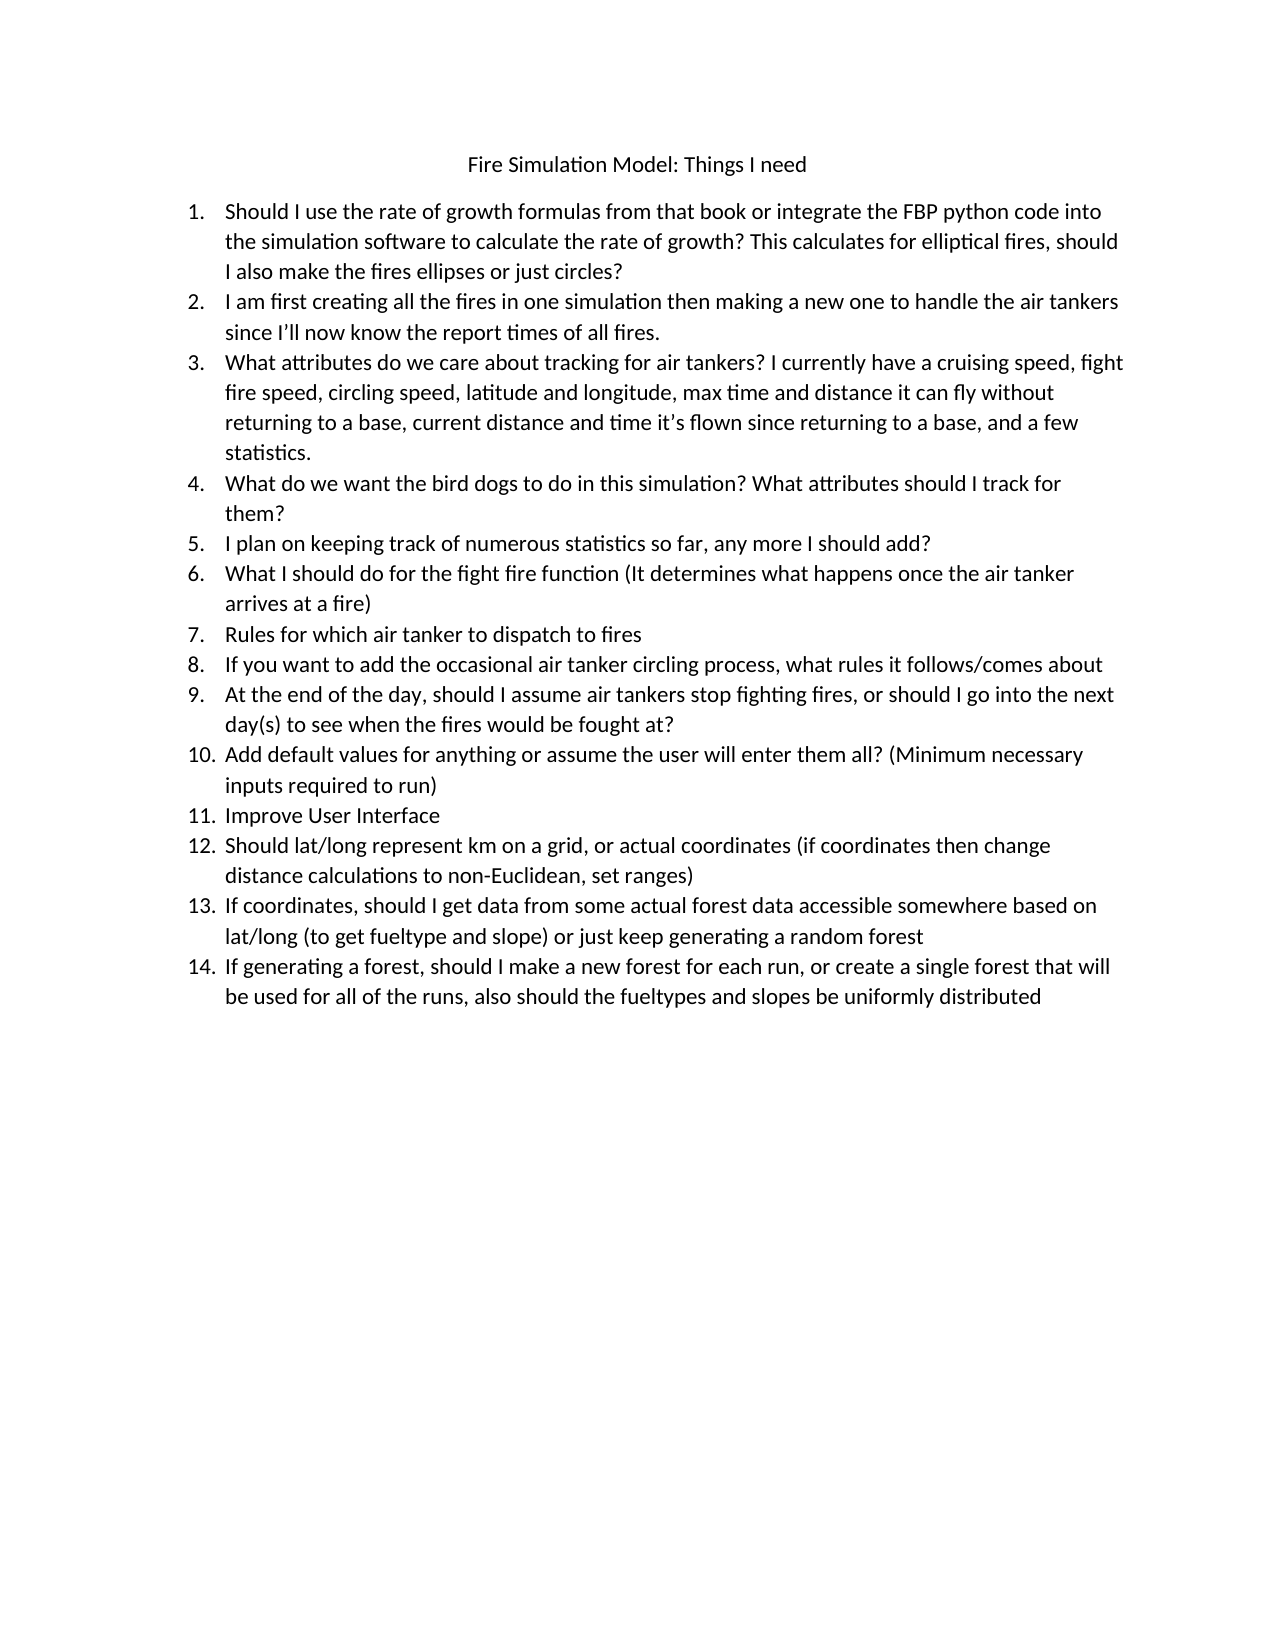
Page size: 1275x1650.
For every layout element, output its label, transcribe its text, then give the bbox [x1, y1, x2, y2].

list Rules for which air tanker to dispatch to fires [187, 620, 1125, 648]
list Add default values for anything or assume the user will enter them all? (Minimum necessary inputs required to run) [187, 741, 1125, 799]
list Should lat/long represent km on a grid, or actual coordinates (if coordinates then change distance calculations to non-Euclidean, set ranges) [187, 831, 1125, 889]
list Should I use the rate of growth formulas from that book or integrate the FBP python code into the simulation software to calculate the rate of growth? This calculates for elliptical fires, should I also make the fires ellipses or just circles? [187, 197, 1125, 285]
list I am first creating all the fires in one simulation then making a new one to handle the air tankers since I’ll now know the report times of all fires. [187, 287, 1125, 346]
list Improve User Interface [187, 801, 1125, 829]
list At the end of the day, should I assume air tankers stop fighting fires, or should I go into the next day(s) to see when the fires would be fought at? [187, 680, 1125, 738]
list What I should do for the fight fire function (It determines what happens once the air tanker arrives at a fire) [187, 559, 1125, 618]
list What attributes do we care about tracking for air tankers? I currently have a cruising speed, fight fire speed, circling speed, latitude and longitude, max time and distance it can fly without returning to a base, current distance and time it’s flown since returning to a base, and a few statistics. [187, 348, 1125, 467]
text Fire Simulation Model: Things I need [150, 150, 1125, 178]
list If you want to add the occasional air tanker circling process, what rules it follows/comes about [187, 650, 1125, 678]
list If generating a forest, should I make a new forest for each run, or create a single forest that will be used for all of the runs, also should the fueltypes and slopes be uniformly distributed [187, 952, 1125, 1010]
list If coordinates, should I get data from some actual forest data accessible somewhere based on lat/long (to get fueltype and slope) or just keep generating a random forest [187, 892, 1125, 950]
list I plan on keeping track of numerous statistics so far, any more I should add? [187, 529, 1125, 557]
list What do we want the bird dogs to do in this simulation? What attributes should I track for them? [187, 469, 1125, 527]
